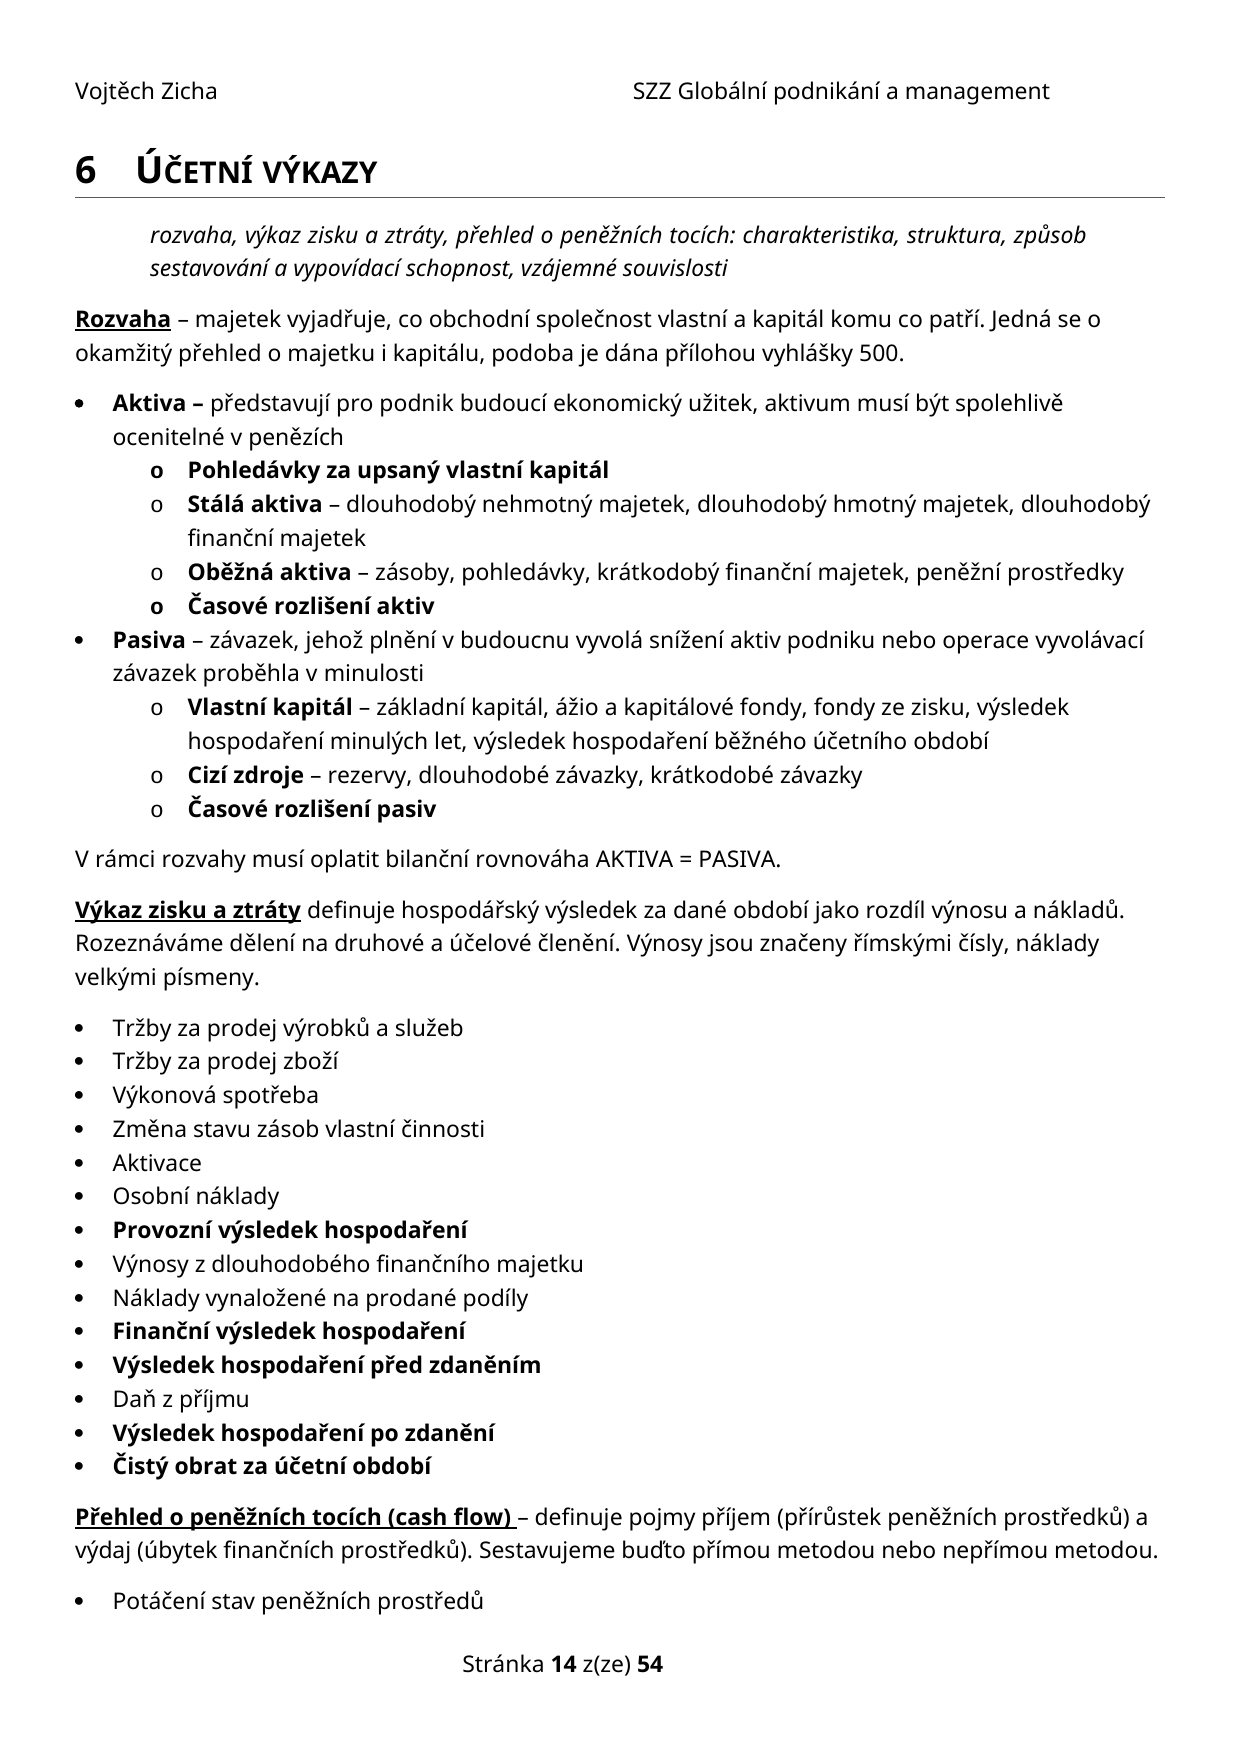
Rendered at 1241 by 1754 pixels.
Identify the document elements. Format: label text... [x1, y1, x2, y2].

list Pasiva – závazek, jehož plnění v budoucnu vyvolá snížení aktiv podniku nebo operace vyvolávací závazek proběhla v minulosti [75, 624, 1165, 689]
list Daň z příjmu [75, 1383, 1165, 1414]
list Potáčení stav peněžních prostředů [75, 1585, 1165, 1616]
subtitle Účetní výkazy [75, 144, 1165, 197]
list Stálá aktiva – dlouhodobý nehmotný majetek, dlouhodobý hmotný majetek, dlouhodobý finanční majetek [150, 488, 1165, 553]
text V rámci rozvahy musí oplatit bilanční rovnováha AKTIVA = PASIVA. [75, 843, 1165, 874]
list Cizí zdroje – rezervy, dlouhodobé závazky, krátkodobé závazky [150, 759, 1165, 790]
list Čistý obrat za účetní období [75, 1450, 1165, 1481]
list Tržby za prodej výrobků a služeb [75, 1011, 1165, 1043]
list Pohledávky za upsaný vlastní kapitál [150, 454, 1165, 486]
list Časové rozlišení aktiv [150, 590, 1165, 621]
text Rozvaha – majetek vyjadřuje, co obchodní společnost vlastní a kapitál komu co patří. Jedná se o okamžitý přehled o majetku i kapitálu, podoba je dána přílohou vyhlášky 500. [75, 303, 1165, 368]
list Provozní výsledek hospodaření [75, 1214, 1165, 1245]
list Náklady vynaložené na prodané podíly [75, 1281, 1165, 1313]
list Výsledek hospodaření po zdanění [75, 1416, 1165, 1448]
list Výnosy z dlouhodobého finančního majetku [75, 1248, 1165, 1279]
text Přehled o peněžních tocích (cash flow) – definuje pojmy příjem (přírůstek peněžních prostředků) a výdaj (úbytek finančních prostředků). Sestavujeme buďto přímou metodou nebo nepřímou metodou. [75, 1501, 1165, 1566]
text Výkaz zisku a ztráty definuje hospodářský výsledek za dané období jako rozdíl výnosu a nákladů. Rozeznáváme dělení na druhové a účelové členění. Výnosy jsou značeny římskými čísly, náklady velkými písmeny. [75, 893, 1165, 992]
text rozvaha, výkaz zisku a ztráty, přehled o peněžních tocích: charakteristika, struktura, způsob sestavování a vypovídací schopnost, vzájemné souvislosti [150, 219, 1090, 284]
list Aktivace [75, 1146, 1165, 1178]
list Časové rozlišení pasiv [150, 793, 1165, 824]
list Finanční výsledek hospodaření [75, 1315, 1165, 1346]
list Tržby za prodej zboží [75, 1045, 1165, 1076]
list Osobní náklady [75, 1180, 1165, 1211]
list Změna stavu zásob vlastní činnosti [75, 1113, 1165, 1144]
list Výsledek hospodaření před zdaněním [75, 1349, 1165, 1380]
list Výkonová spotřeba [75, 1079, 1165, 1110]
list Oběžná aktiva – zásoby, pohledávky, krátkodobý finanční majetek, peněžní prostředky [150, 556, 1165, 587]
list Aktiva – představují pro podnik budoucí ekonomický užitek, aktivum musí být spolehlivě ocenitelné v penězích [75, 387, 1165, 452]
list Vlastní kapitál – základní kapitál, ážio a kapitálové fondy, fondy ze zisku, výsledek hospodaření minulých let, výsledek hospodaření běžného účetního období [150, 691, 1165, 756]
